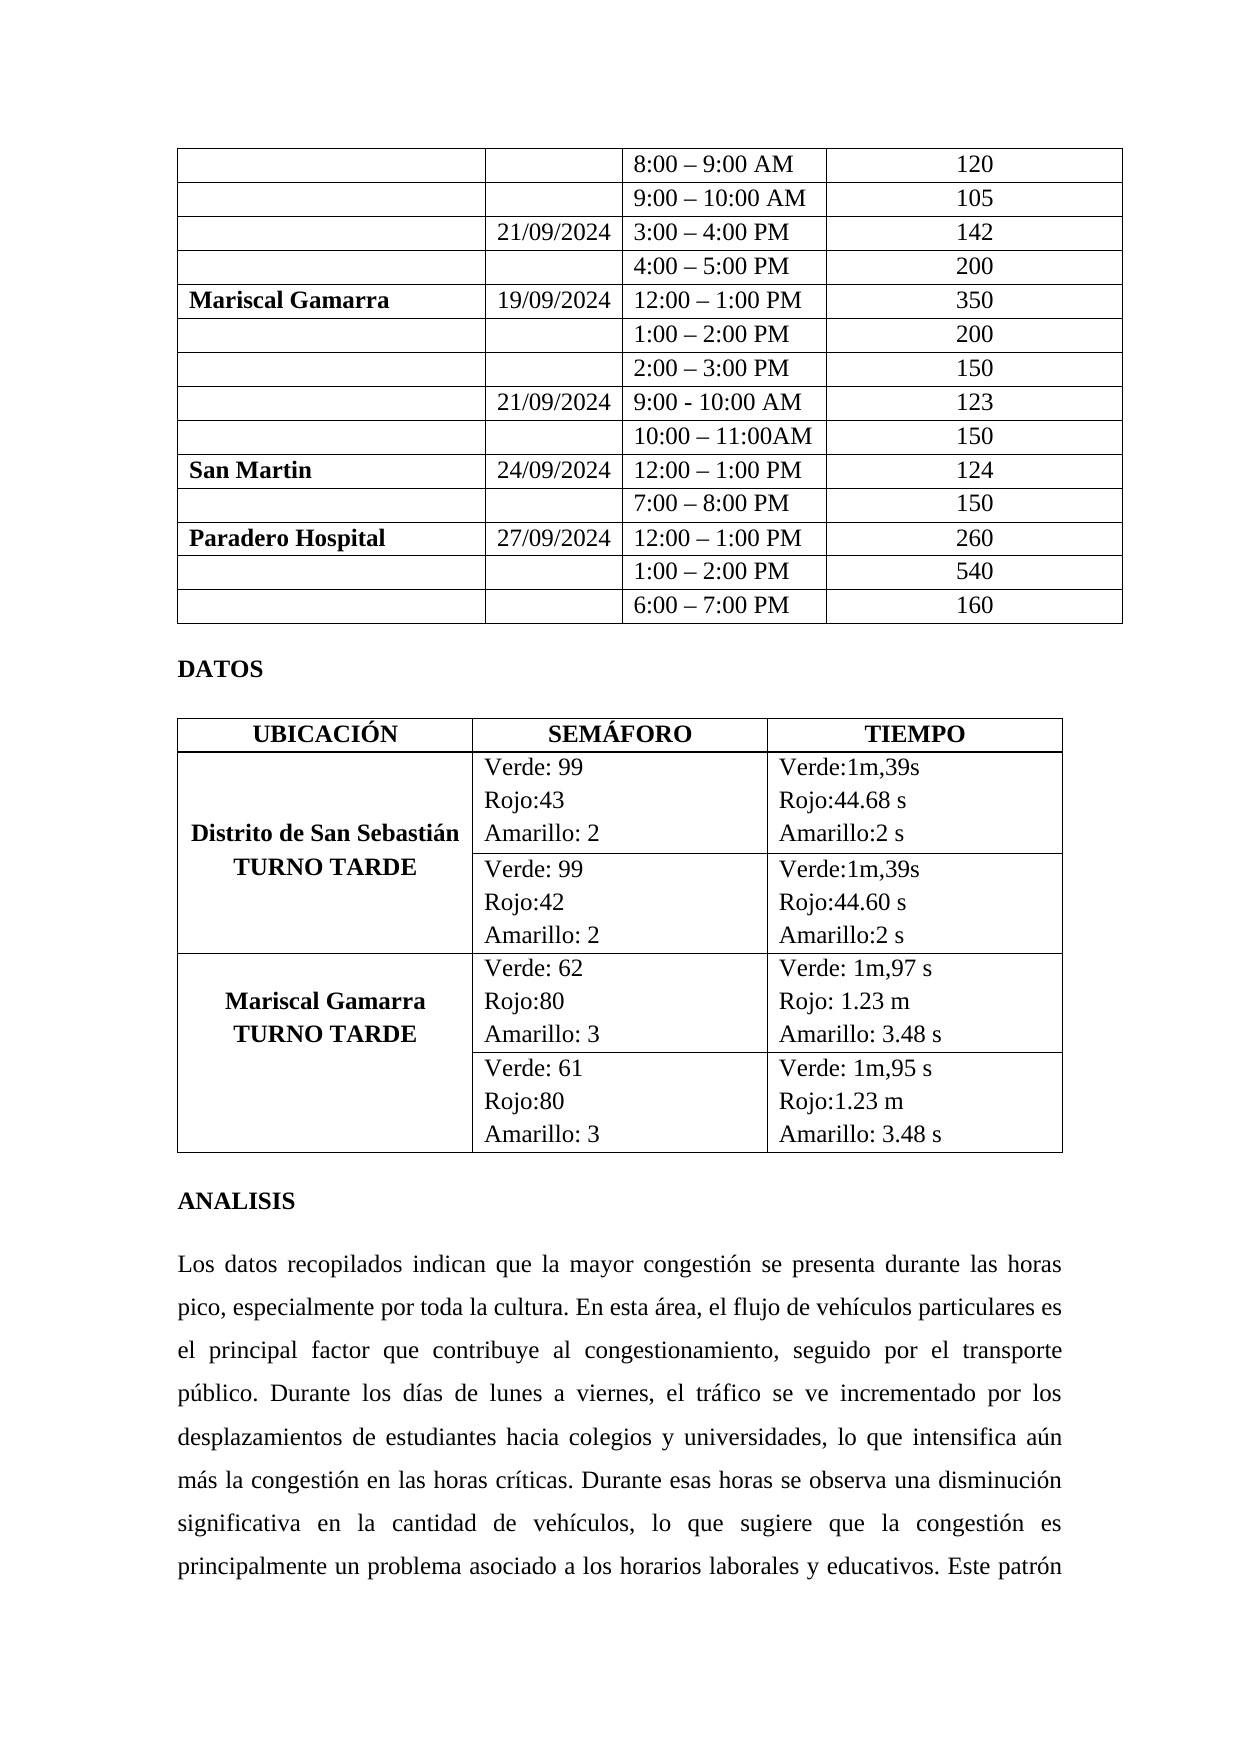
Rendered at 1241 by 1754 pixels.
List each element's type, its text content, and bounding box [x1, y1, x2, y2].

table_cell Verde: 99 Rojo:42 Amarillo: 2 [473, 854, 767, 952]
table_cell [178, 387, 485, 420]
table_cell Verde: 62 Rojo:80 Amarillo: 3 [473, 954, 767, 1052]
table_cell 21/09/2024 [486, 217, 622, 250]
table_cell 21/09/2024 [486, 387, 622, 420]
table_cell 12:00 – 1:00 PM [623, 523, 826, 555]
table_cell Distrito de San Sebastián TURNO TARDE [178, 753, 472, 952]
table_cell Verde: 1m,97 s Rojo: 1.23 m Amarillo: 3.48 s [768, 954, 1062, 1052]
table_cell 12:00 – 1:00 PM [623, 455, 826, 487]
table_cell 200 [827, 319, 1122, 352]
table_cell 1:00 – 2:00 PM [623, 556, 826, 589]
table_cell Verde: 1m,95 s Rojo:1.23 m Amarillo: 3.48 s [768, 1053, 1062, 1152]
table_header TIEMPO [768, 719, 1062, 751]
table_header UBICACIÓN [178, 719, 472, 751]
table_cell [486, 590, 622, 623]
table_cell [486, 489, 622, 522]
table_cell 150 [827, 353, 1122, 386]
table_cell [178, 421, 485, 454]
text DATOS [177, 654, 1063, 683]
table_cell [178, 590, 485, 623]
table_cell 123 [827, 387, 1122, 420]
table_cell 105 [827, 183, 1122, 216]
table_cell 9:00 - 10:00 AM [623, 387, 826, 420]
table_header SEMÁFORO [473, 719, 767, 751]
table_cell 12:00 – 1:00 PM [623, 285, 826, 318]
table_cell Mariscal Gamarra [178, 285, 485, 318]
table_cell 142 [827, 217, 1122, 250]
table_cell 350 [827, 285, 1122, 318]
table_cell [486, 251, 622, 284]
table_cell 260 [827, 523, 1122, 555]
table_cell [486, 556, 622, 589]
table_cell San Martin [178, 455, 485, 487]
table_cell 1:00 – 2:00 PM [623, 319, 826, 352]
table_cell 10:00 – 11:00AM [623, 421, 826, 454]
table_cell [486, 149, 622, 182]
table_cell 27/09/2024 [486, 523, 622, 555]
table_cell 150 [827, 421, 1122, 454]
table_cell [486, 319, 622, 352]
table_cell [178, 149, 485, 182]
table_cell Verde: 61 Rojo:80 Amarillo: 3 [473, 1053, 767, 1152]
table_cell [486, 421, 622, 454]
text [177, 1249, 1063, 1580]
table_cell 160 [827, 590, 1122, 623]
table_cell 6:00 – 7:00 PM [623, 590, 826, 623]
text ANALISIS [177, 1186, 1063, 1214]
table_cell [486, 183, 622, 216]
table_cell 150 [827, 489, 1122, 522]
table_cell 540 [827, 556, 1122, 589]
table_cell 7:00 – 8:00 PM [623, 489, 826, 522]
table_cell [178, 319, 485, 352]
table_cell [178, 183, 485, 216]
table_cell 8:00 – 9:00 AM [623, 149, 826, 182]
table_cell 9:00 – 10:00 AM [623, 183, 826, 216]
table_cell [178, 556, 485, 589]
table_cell [486, 353, 622, 386]
table_cell Verde: 99 Rojo:43 Amarillo: 2 [473, 753, 767, 853]
table_cell 124 [827, 455, 1122, 487]
table_cell Paradero Hospital [178, 523, 485, 555]
table_cell 24/09/2024 [486, 455, 622, 487]
table_cell [178, 217, 485, 250]
table_cell [178, 353, 485, 386]
table_cell 200 [827, 251, 1122, 284]
table_cell [178, 251, 485, 284]
table_cell 120 [827, 149, 1122, 182]
table_cell 4:00 – 5:00 PM [623, 251, 826, 284]
table_cell Mariscal Gamarra TURNO TARDE [178, 954, 472, 1152]
table_cell Verde:1m,39s Rojo:44.60 s Amarillo:2 s [768, 854, 1062, 952]
table_cell 3:00 – 4:00 PM [623, 217, 826, 250]
table_cell 19/09/2024 [486, 285, 622, 318]
table_cell 2:00 – 3:00 PM [623, 353, 826, 386]
table_cell Verde:1m,39s Rojo:44.68 s Amarillo:2 s [768, 753, 1062, 853]
table_cell [178, 489, 485, 522]
